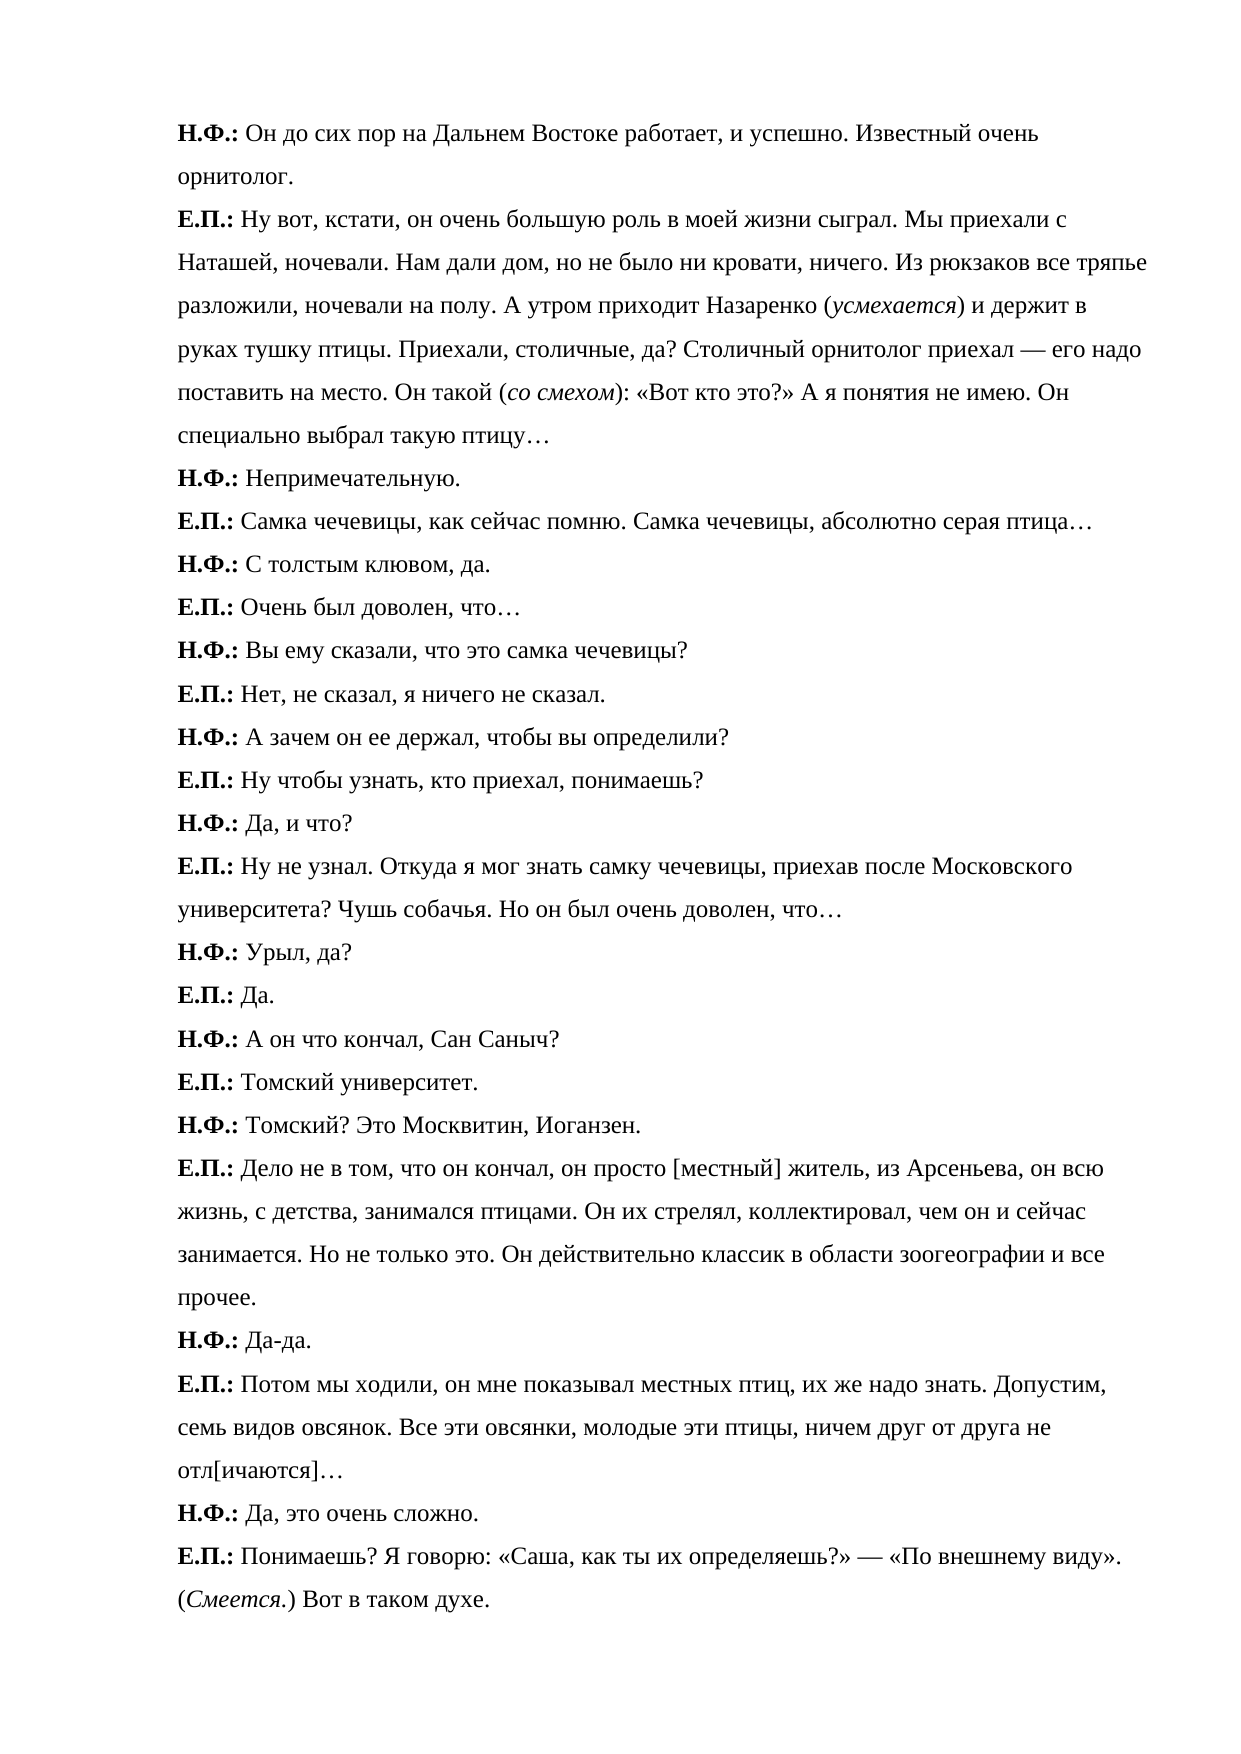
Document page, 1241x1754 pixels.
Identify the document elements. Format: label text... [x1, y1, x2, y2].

text Е.П.: Нет, не сказал, я ничего не сказал. [177, 679, 1152, 707]
text Е.П.: Самка чечевицы, как сейчас помню. Самка чечевицы, абсолютно серая птица… [177, 506, 1152, 535]
text Н.Ф.: А зачем он ее держал, чтобы вы определили? [177, 722, 1152, 751]
text Н.Ф.: Он до сих пор на Дальнем Востоке работает, и успешно. Известный очень орнитолог. [177, 118, 1152, 190]
text Н.Ф.: А он что кончал, Сан Саныч? [177, 1024, 1152, 1052]
text Е.П.: Ну вот, кстати, он очень большую роль в моей жизни сыграл. Мы приехали с Наташей, ночевали. Нам дали дом, но не было ни кровати, ничего. Из рюкзаков все тряпье разложили, ночевали на полу. А утром приходит Назаренко (усмехается) и держит в руках тушку птицы. Приехали, столичные, да? Столичный орнитолог приехал — его надо поставить на место. Он такой (со смехом): «Вот кто это?» А я понятия не имею. Он специально выбрал такую птицу… [177, 204, 1152, 449]
text Е.П.: Понимаешь? Я говорю: «Саша, как ты их определяешь?» — «По внешнему виду». (Смеется.) Вот в таком духе. [177, 1541, 1152, 1613]
text Е.П.: Ну не узнал. Откуда я мог знать самку чечевицы, приехав после Московского университета? Чушь собачья. Но он был очень доволен, что… [177, 851, 1152, 923]
text Н.Ф.: Урыл, да? [177, 937, 1152, 966]
text Е.П.: Дело не в том, что он кончал, он просто [местный] житель, из Арсеньева, он всю жизнь, с детства, занимался птицами. Он их стрелял, коллектировал, чем он и сейчас занимается. Но не только это. Он действительно классик в области зоогеографии и все прочее. [177, 1153, 1152, 1311]
text Е.П.: Томский университет. [177, 1067, 1152, 1096]
text Н.Ф.: Непримечательную. [177, 463, 1152, 492]
text Е.П.: Да. [177, 981, 1152, 1009]
text Н.Ф.: Да-да. [177, 1326, 1152, 1354]
text Е.П.: Ну чтобы узнать, кто приехал, понимаешь? [177, 765, 1152, 794]
text Н.Ф.: Томский? Это Москвитин, Иоганзен. [177, 1110, 1152, 1139]
text Н.Ф.: Да, и что? [177, 808, 1152, 837]
text Н.Ф.: Вы ему сказали, что это самка чечевицы? [177, 636, 1152, 664]
text Н.Ф.: С толстым клювом, да. [177, 549, 1152, 578]
text Н.Ф.: Да, это очень сложно. [177, 1498, 1152, 1527]
text Е.П.: Потом мы ходили, он мне показывал местных птиц, их же надо знать. Допустим, семь видов овсянок. Все эти овсянки, молодые эти птицы, ничем друг от друга не отл[ичаются]… [177, 1369, 1152, 1484]
text Е.П.: Очень был доволен, что… [177, 592, 1152, 621]
